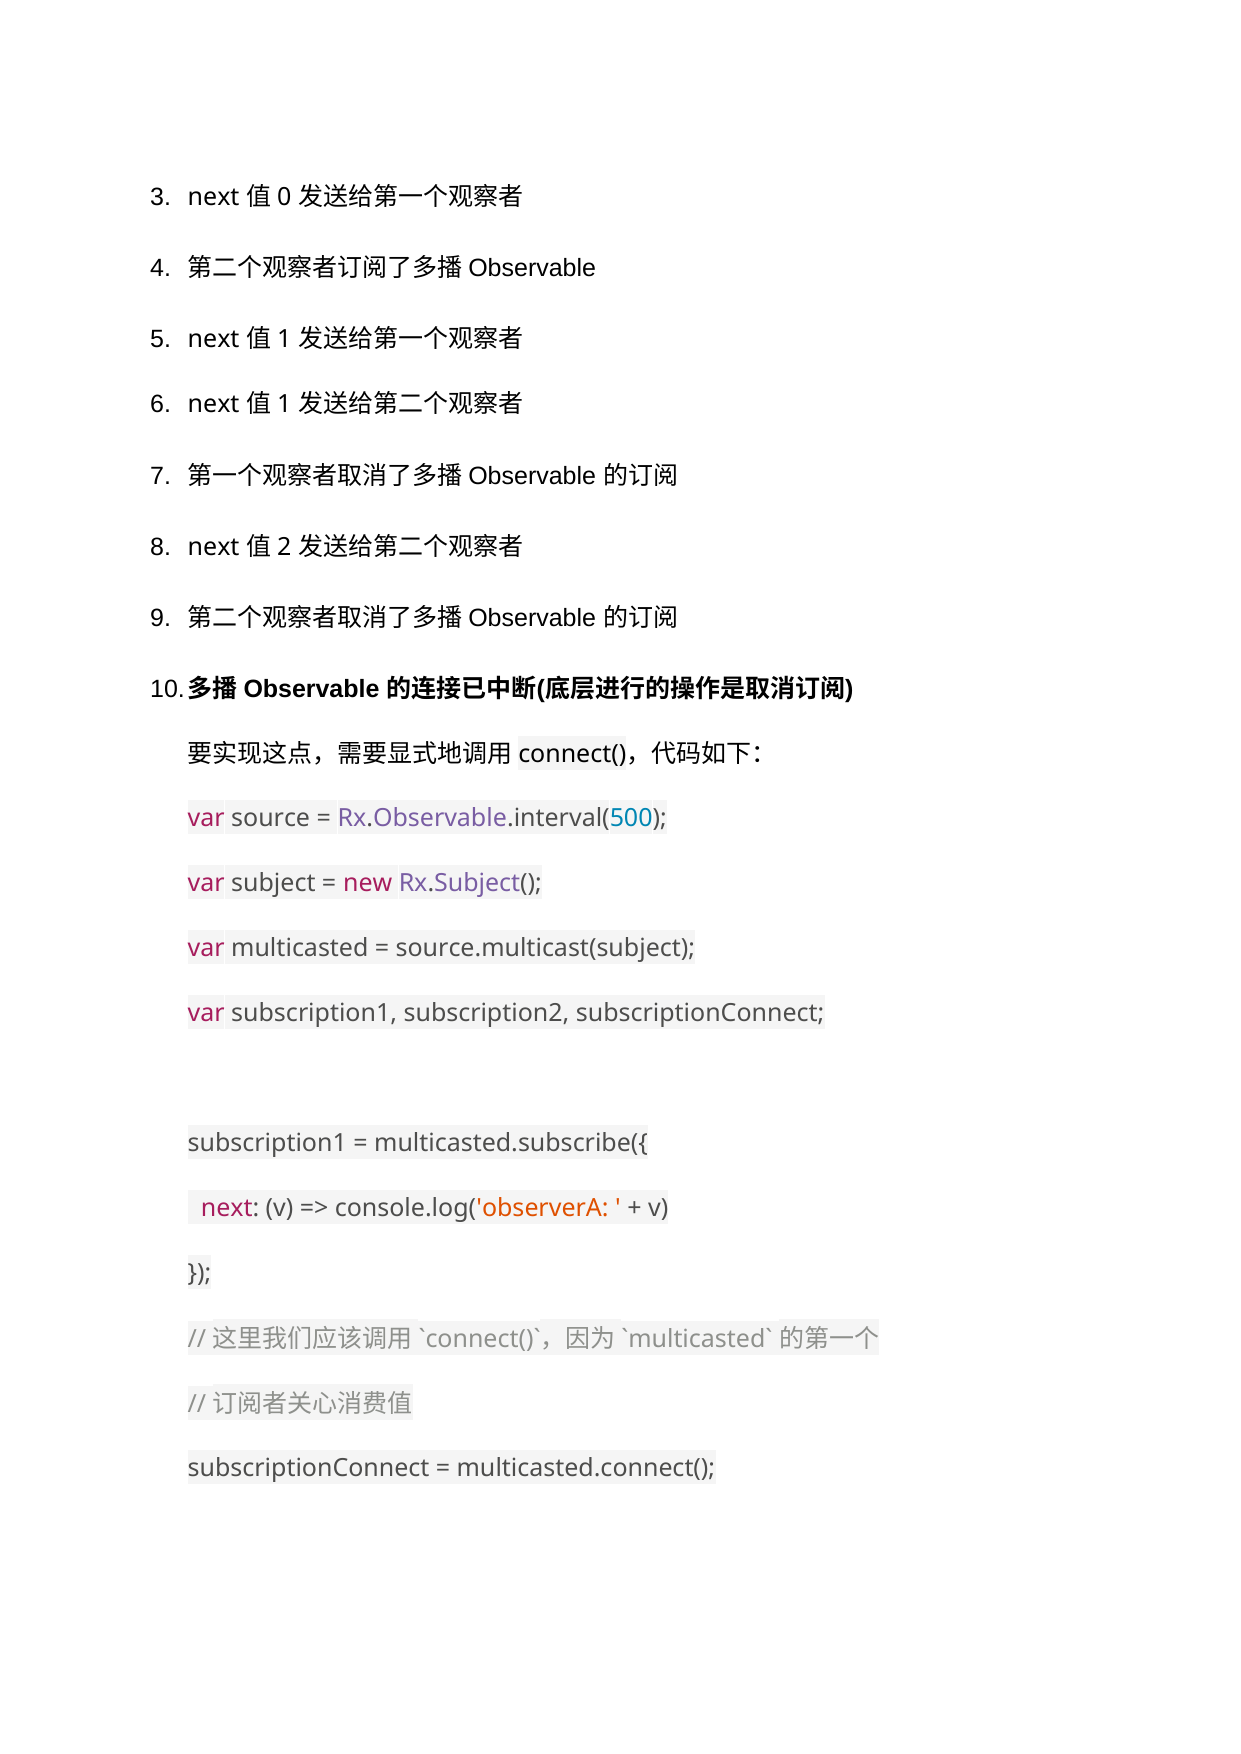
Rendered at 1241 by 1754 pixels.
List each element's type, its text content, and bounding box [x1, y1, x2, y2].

list 第一个观察者取消了多播 Observable 的订阅 [150, 441, 1053, 506]
list 第二个观察者取消了多播 Observable 的订阅 [150, 583, 1053, 648]
list next 值 2 发送给第二个观察者 [150, 512, 1053, 577]
list next 值 1 发送给第二个观察者 [150, 369, 1053, 434]
text 要实现这点，需要显式地调用 connect()，代码如下： [187, 719, 1053, 784]
list 多播 Observable 的连接已中断(底层进行的操作是取消订阅) [150, 654, 1053, 719]
text var source = Rx.Observable.interval(500); [187, 784, 1053, 849]
text var subject = new Rx.Subject(); [187, 849, 1053, 914]
list 第二个观察者订阅了多播 Observable [150, 233, 1053, 298]
text next: (v) => console.log('observerA: ' + v) [187, 1174, 1053, 1239]
text // 这里我们应该调用 `connect()`，因为 `multicasted` 的第一个 [187, 1304, 1053, 1369]
text var multicasted = source.multicast(subject); [187, 914, 1053, 979]
text // 订阅者关心消费值 [187, 1369, 1053, 1434]
text var subscription1, subscription2, subscriptionConnect; [187, 979, 1053, 1044]
text subscription1 = multicasted.subscribe({ [187, 1109, 1053, 1174]
list next 值 1 发送给第一个观察者 [150, 304, 1053, 369]
list next 值 0 发送给第一个观察者 [150, 162, 1053, 227]
text subscriptionConnect = multicasted.connect(); [187, 1434, 1053, 1499]
text }); [187, 1239, 1053, 1304]
